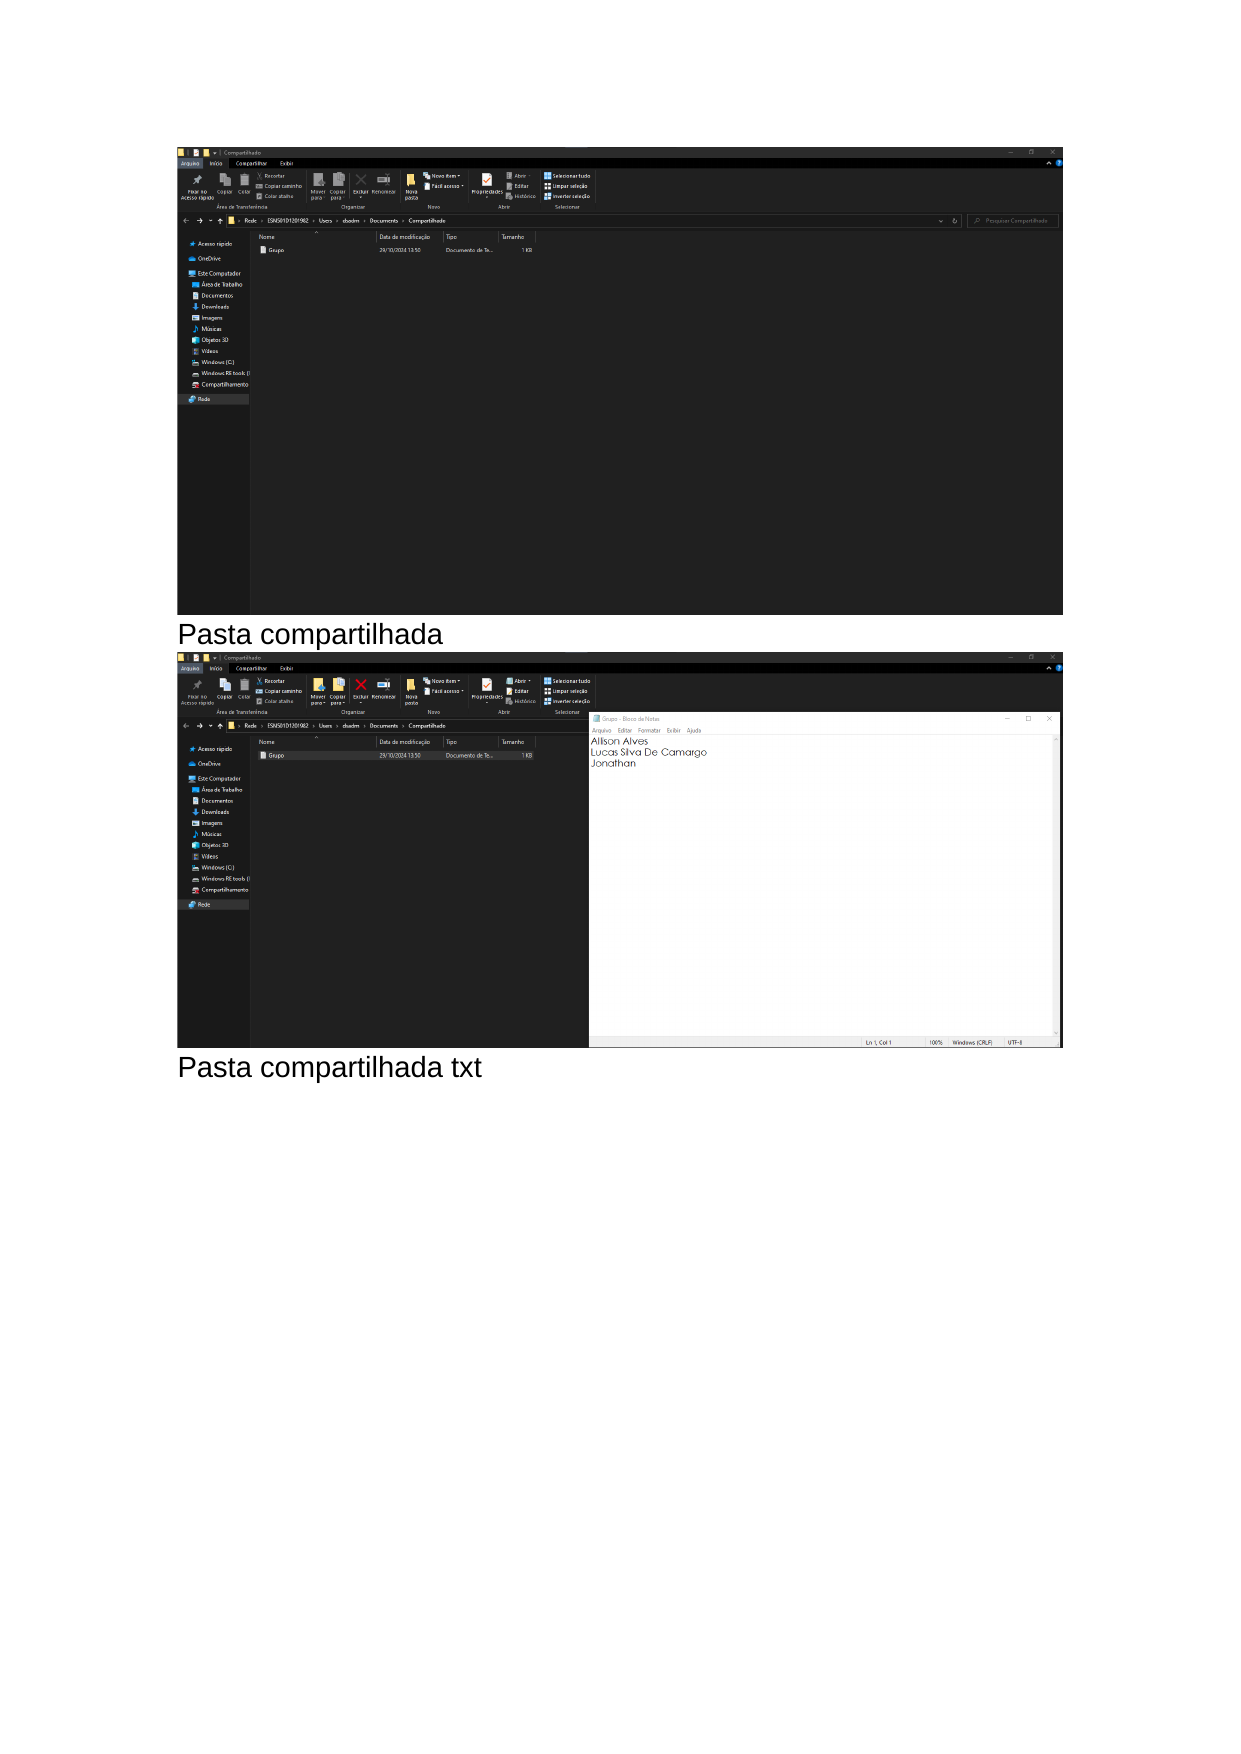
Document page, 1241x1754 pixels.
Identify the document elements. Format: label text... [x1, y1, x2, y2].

picture [177, 652, 1063, 1048]
picture [177, 147, 1063, 615]
text Teste de conexão CMD Pc1Teste de ping Pc2Pasta compartilhadaPasta compartilhada txt [177, 1048, 1063, 1083]
text Teste de conexão CMD Pc1Teste de ping Pc2Pasta compartilhadaPasta compartilhada txt [177, 615, 1063, 652]
